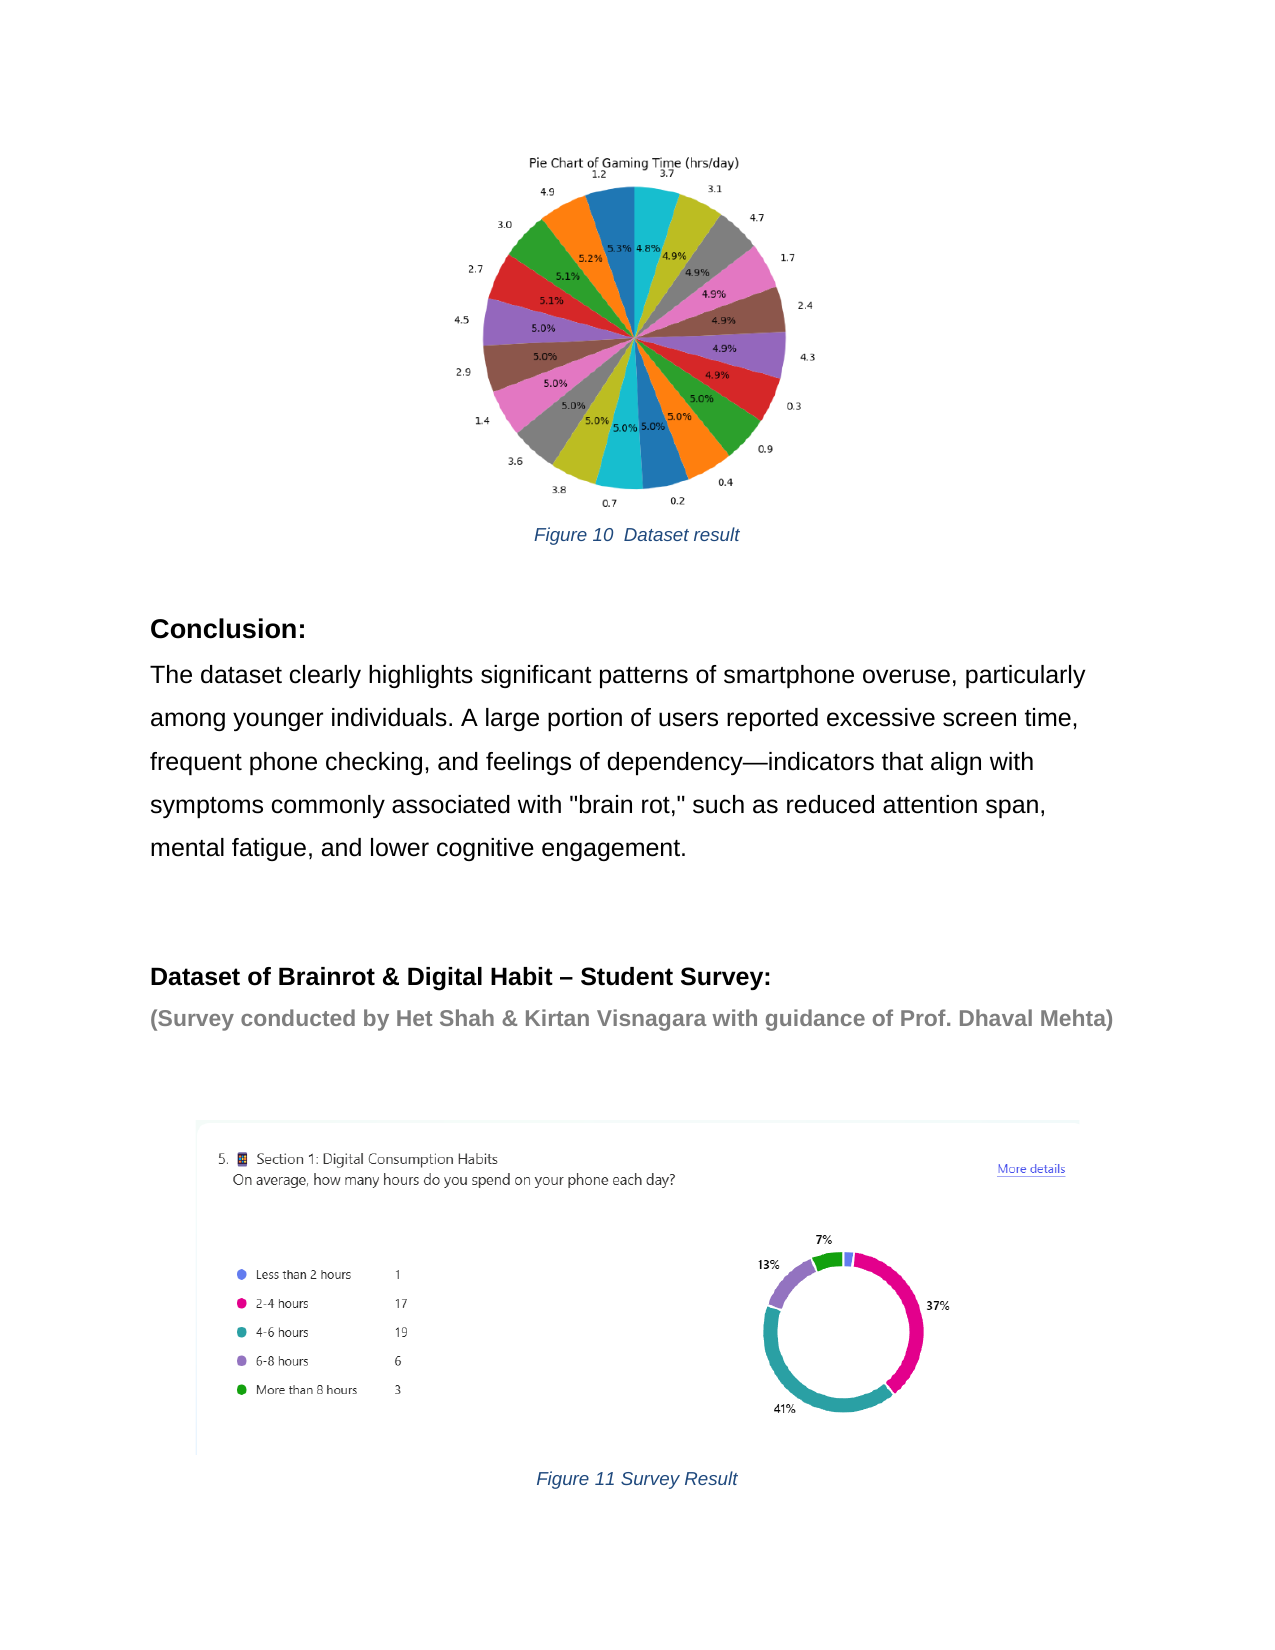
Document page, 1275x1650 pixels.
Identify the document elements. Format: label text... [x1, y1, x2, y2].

text Conclusion: [150, 613, 1125, 645]
text The dataset clearly highlights significant patterns of smartphone overuse, particularly among younger individuals. A large portion of users reported excessive screen time, frequent phone checking, and feelings of dependency—indicators that align with symptoms commonly associated with "brain rot," such as reduced attention span, mental fatigue, and lower cognitive engagement. [150, 660, 1125, 862]
text Dataset of Brainrot & Digital Habit – Student Survey: [150, 962, 1125, 991]
picture [195, 1120, 1080, 1455]
picture [434, 150, 841, 511]
text (Survey conducted by Het Shah & Kirtan Visnagara with guidance of Prof. Dhaval Mehta) [150, 1005, 1125, 1032]
